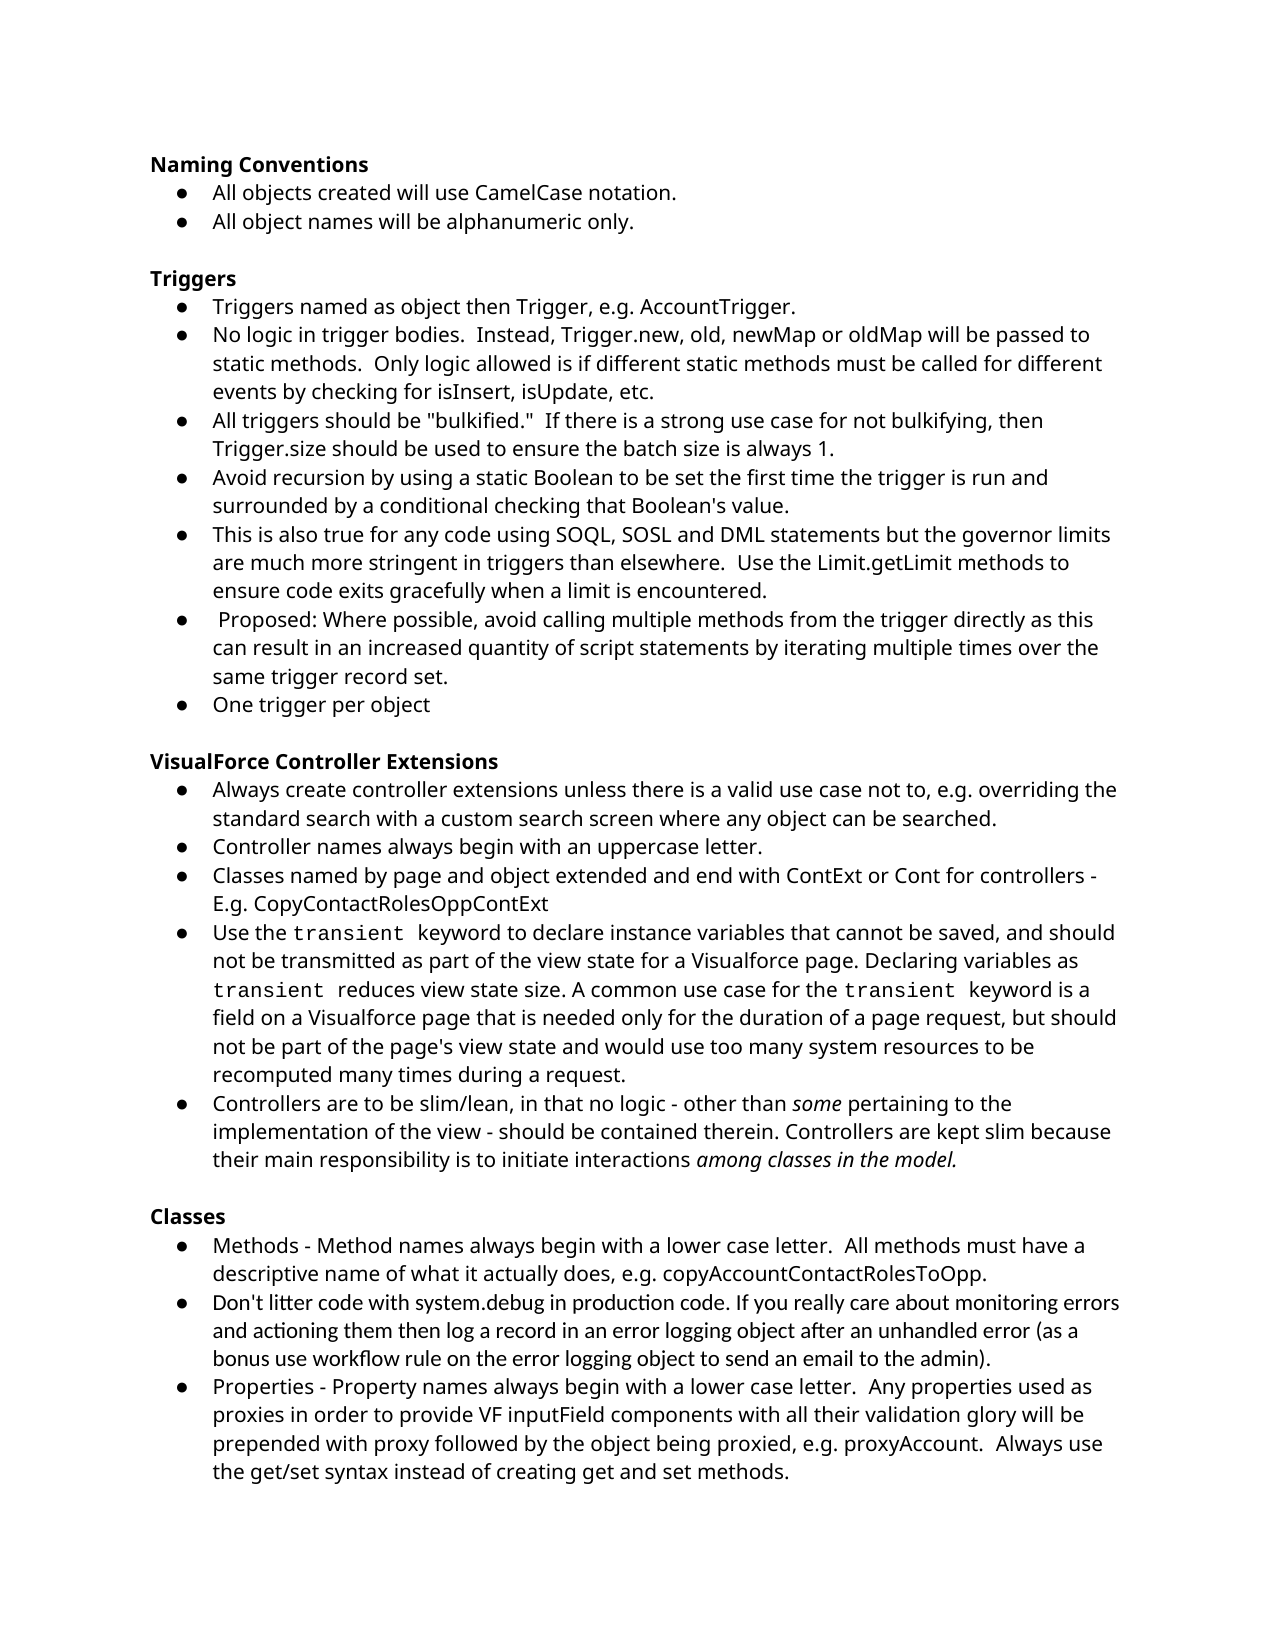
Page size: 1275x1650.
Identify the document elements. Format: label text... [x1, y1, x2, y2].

list All object names will be alphanumeric only. [175, 207, 1125, 235]
text Classes [150, 1202, 1125, 1231]
list Properties - Property names always begin with a lower case letter. Any properties used as proxies in order to provide VF inputField components with all their validation glory will be prepended with proxy followed by the object being proxied, e.g. proxyAccount. Always use the get/set syntax instead of creating get and set methods. [175, 1372, 1125, 1486]
list One trigger per object [175, 690, 1125, 719]
list Always create controller extensions unless there is a valid use case not to, e.g. overriding the standard search with a custom search screen where any object can be searched. [175, 776, 1125, 832]
list Don't litter code with system.debug in production code. If you really care about monitoring errors and actioning them then log a record in an error logging object after an unhandled error (as a bonus use workflow rule on the error logging object to send an email to the admin). [175, 1288, 1125, 1372]
list Classes named by page and object extended and end with ContExt or Cont for controllers - E.g. CopyContactRolesOppContExt [175, 861, 1125, 918]
list All triggers should be "bulkified." If there is a strong use case for not bulkifying, then Trigger.size should be used to ensure the batch size is always 1. [175, 406, 1125, 463]
list Controllers are to be slim/lean, in that no logic - other than some pertaining to the implementation of the view - should be contained therein. Controllers are kept slim because their main responsibility is to initiate interactions among classes in the model. [175, 1089, 1125, 1174]
list Methods - Method names always begin with a lower case letter. All methods must have a descriptive name of what it actually does, e.g. copyAccountContactRolesToOpp. [175, 1231, 1125, 1288]
list Use the transient keyword to declare instance variables that cannot be saved, and should not be transmitted as part of the view state for a Visualforce page. Declaring variables as transient reduces view state size. A common use case for the transient keyword is a field on a Visualforce page that is needed only for the duration of a page request, but should not be part of the page's view state and would use too many system resources to be recomputed many times during a request. [175, 918, 1125, 1089]
list No logic in trigger bodies. Instead, Trigger.new, old, newMap or oldMap will be passed to static methods. Only logic allowed is if different static methods must be called for different events by checking for isInsert, isUpdate, etc. [175, 321, 1125, 406]
list Triggers named as object then Trigger, e.g. AccountTrigger. [175, 292, 1125, 321]
list Controller names always begin with an uppercase letter. [175, 832, 1125, 861]
list This is also true for any code using SOQL, SOSL and DML statements but the governor limits are much more stringent in triggers than elsewhere. Use the Limit.getLimit methods to ensure code exits gracefully when a limit is encountered. [175, 520, 1125, 605]
text Naming Conventions [150, 150, 1125, 178]
list Avoid recursion by using a static Boolean to be set the first time the trigger is run and surrounded by a conditional checking that Boolean's value. [175, 463, 1125, 520]
text VisualForce Controller Extensions [150, 747, 1125, 776]
text Triggers [150, 264, 1125, 292]
list All objects created will use CamelCase notation. [175, 178, 1125, 207]
list Proposed: Where possible, avoid calling multiple methods from the trigger directly as this can result in an increased quantity of script statements by iterating multiple times over the same trigger record set. [175, 605, 1125, 690]
